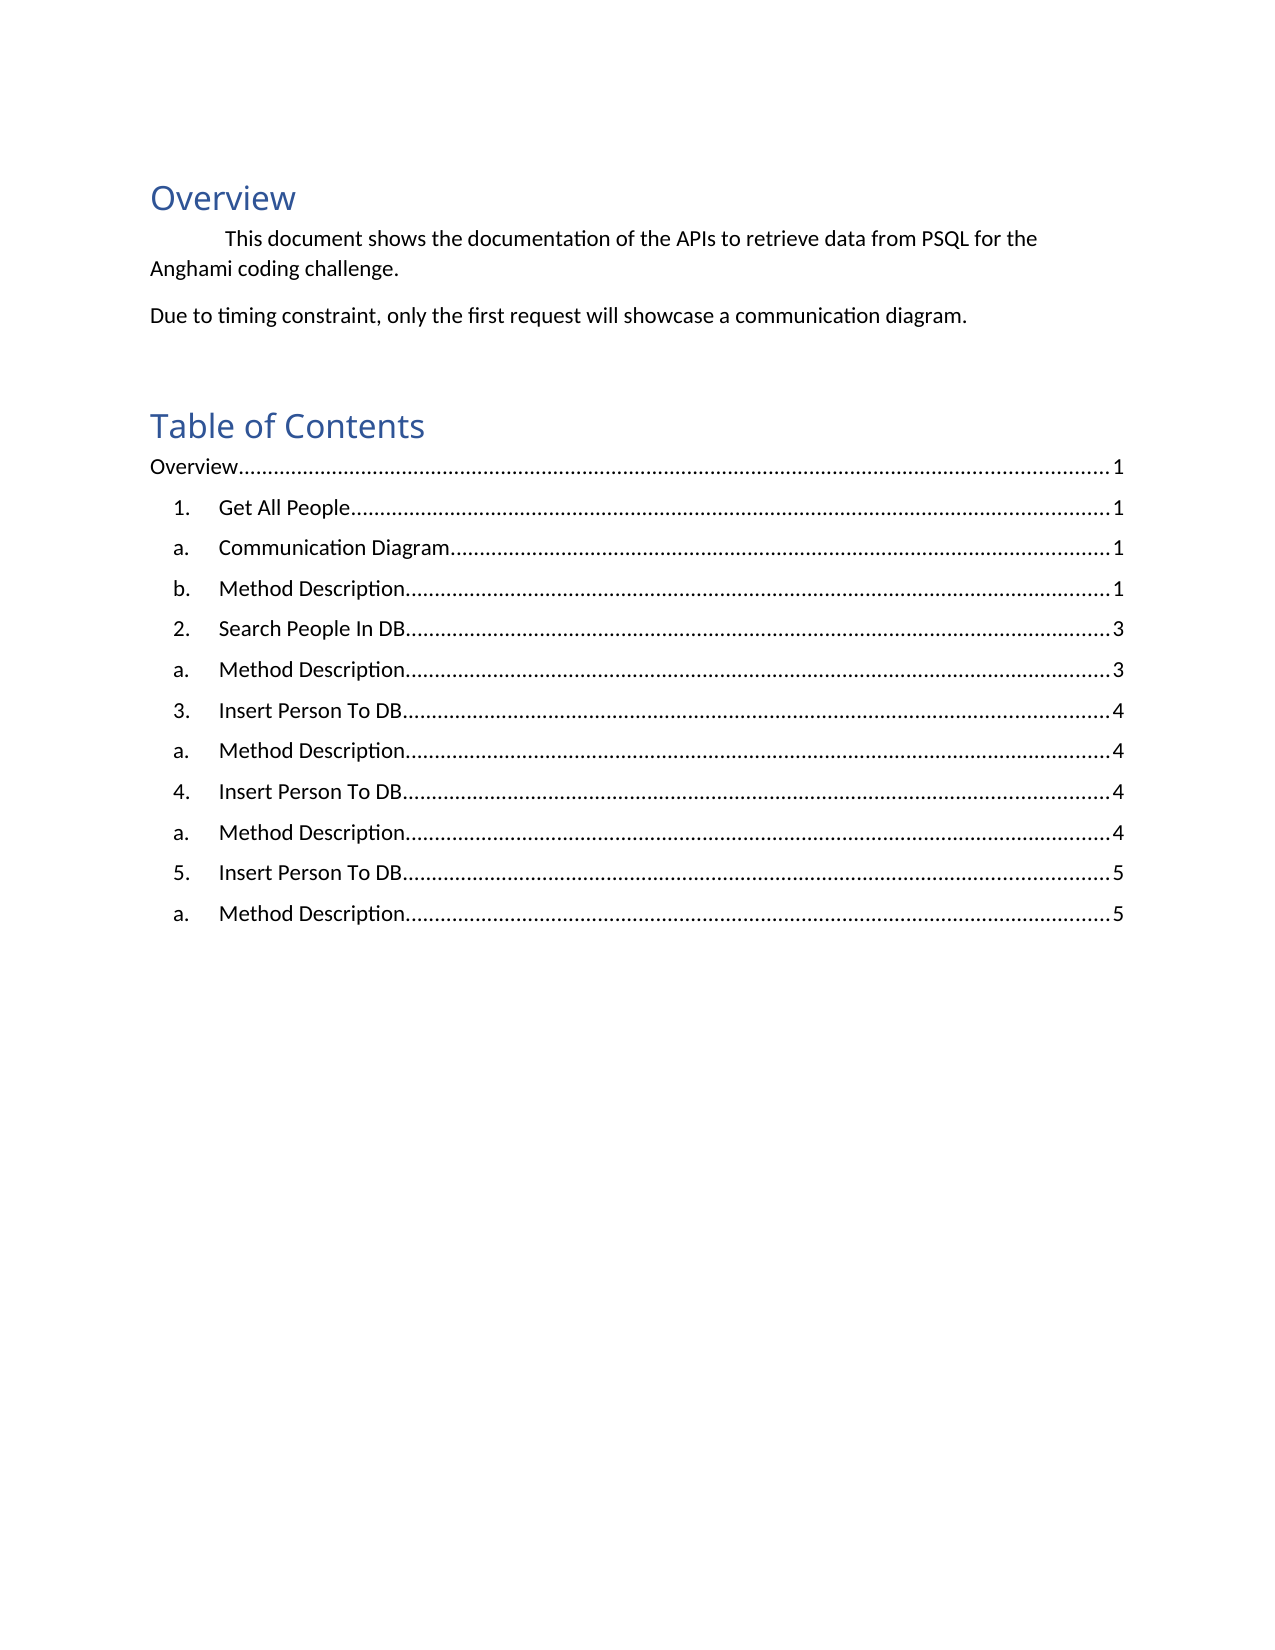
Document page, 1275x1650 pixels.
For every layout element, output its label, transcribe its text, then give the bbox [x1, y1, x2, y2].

text This document shows the documentation of the APIs to retrieve data from PSQL for the Anghami coding challenge. [150, 224, 1125, 282]
subtitle Overview [150, 175, 1125, 220]
text Due to timing constraint, only the first request will showcase a communication diagram. [150, 301, 1125, 329]
